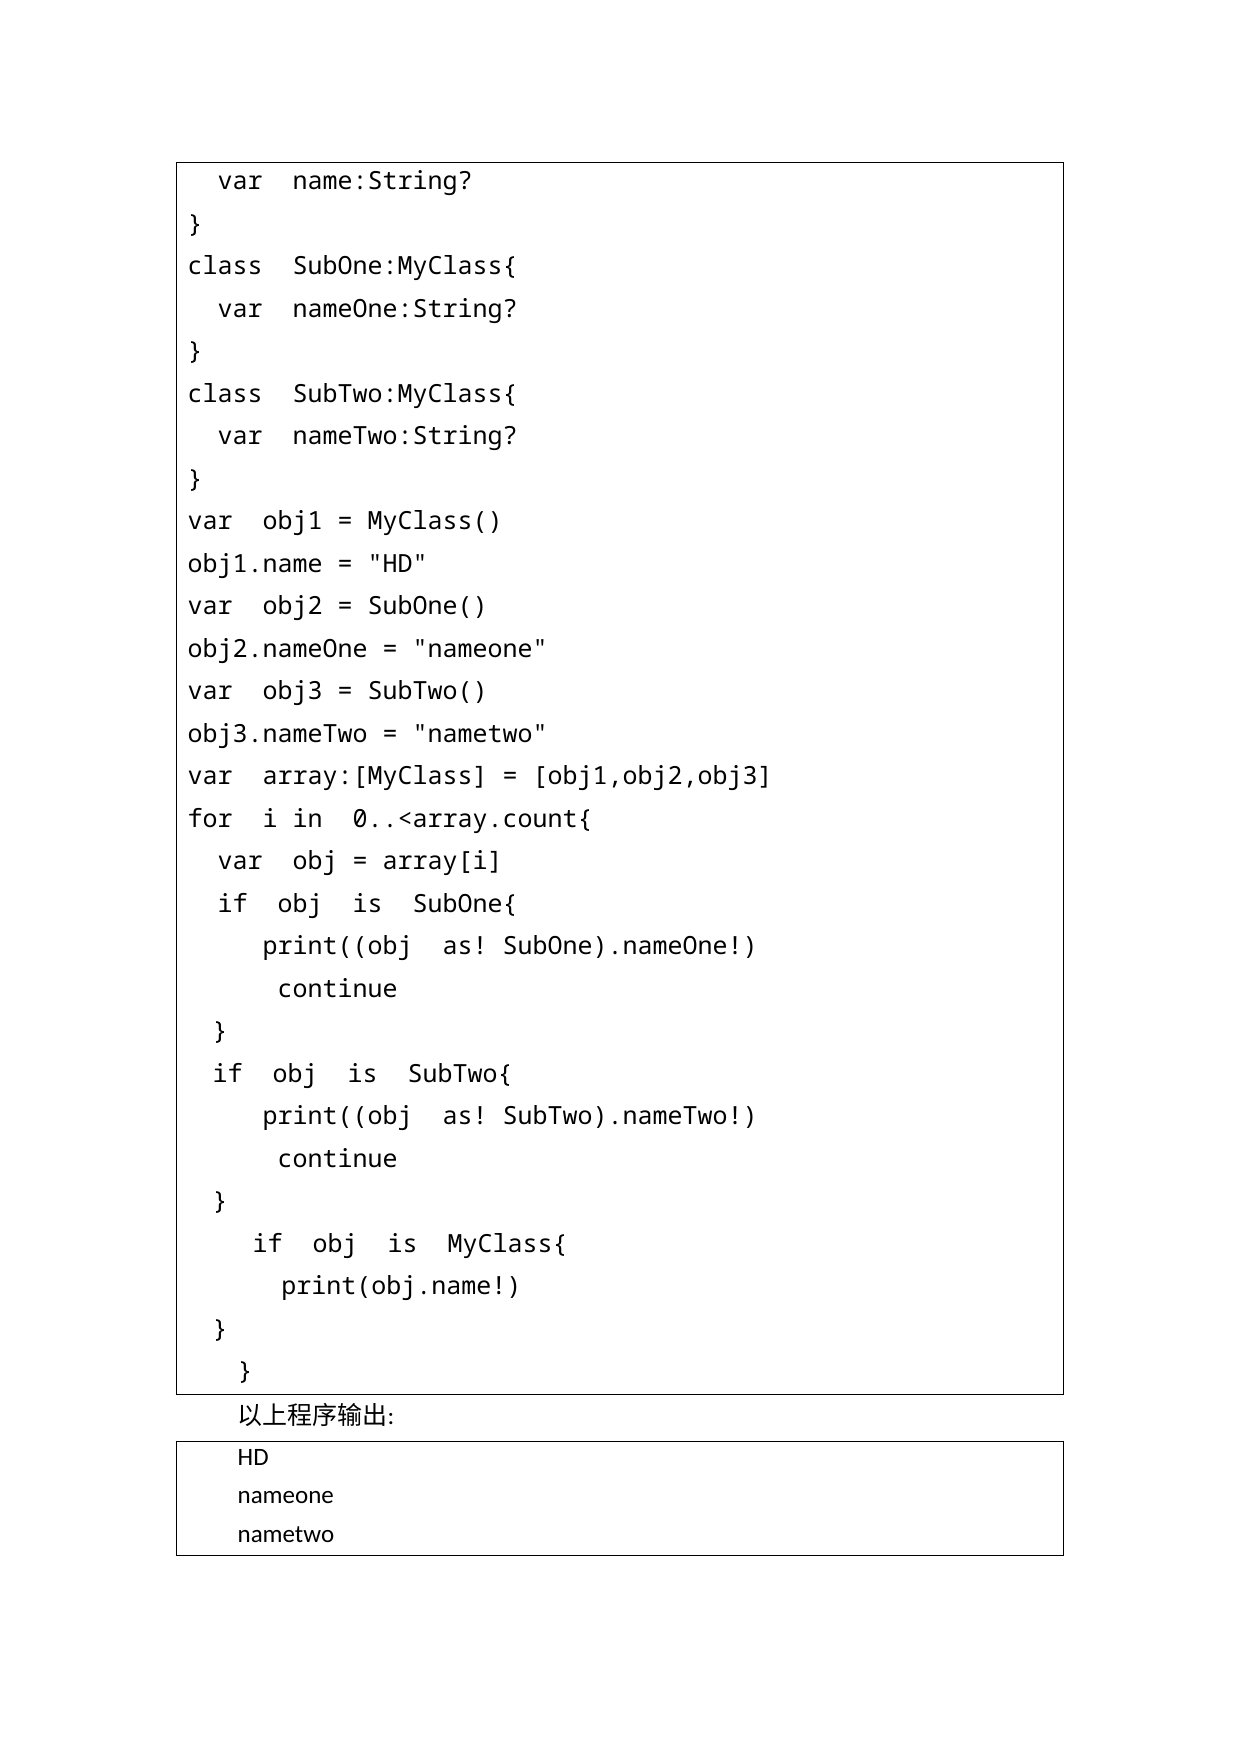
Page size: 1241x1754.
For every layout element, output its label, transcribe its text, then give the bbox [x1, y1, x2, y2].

text 以上程序输出: [187, 1395, 1053, 1431]
table_header HD nameone nametwo [177, 1442, 1063, 1555]
